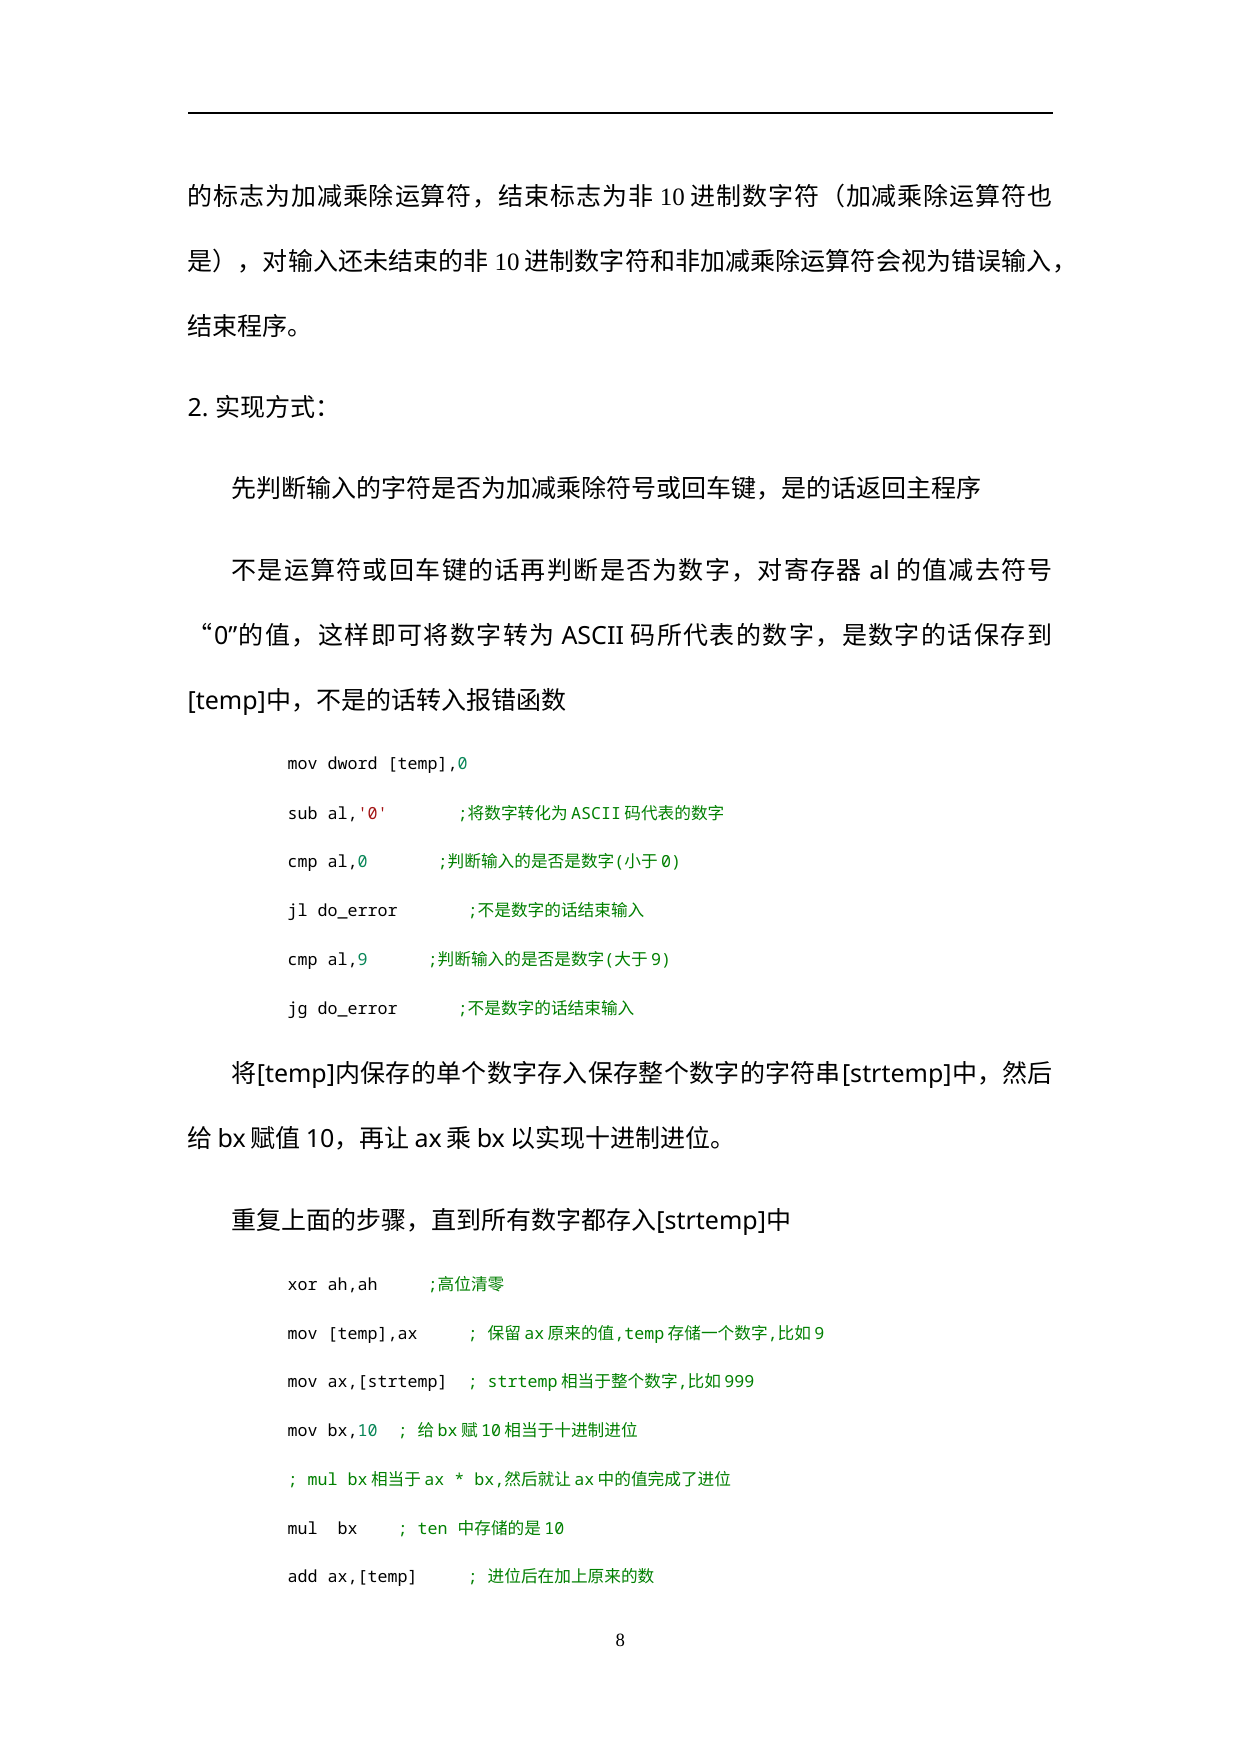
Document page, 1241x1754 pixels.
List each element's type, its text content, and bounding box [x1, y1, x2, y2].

text sub al,'0' ;将数字转化为ASCII码代表的数字 [187, 796, 1053, 828]
text mov ax,[strtemp] ; strtemp相当于整个数字,比如999 [187, 1364, 1053, 1397]
text ; mul bx相当于ax * bx,然后就让ax中的值完成了进位 [187, 1462, 1053, 1494]
text xor ah,ah ;高位清零 [187, 1267, 1053, 1299]
text mul bx ; ten 中存储的是10 [187, 1511, 1053, 1543]
text jg do_error ;不是数字的话结束输入 [187, 991, 1053, 1023]
text mov [temp],ax ; 保留ax原来的值,temp存储一个数字,比如9 [187, 1316, 1053, 1348]
text mov dword [temp],0 [187, 747, 1053, 779]
text mov bx,10 ; 给bx赋10相当于十进制进位 [187, 1413, 1053, 1446]
text 重复上面的步骤，直到所有数字都存入[strtemp]中 [187, 1186, 1053, 1251]
text 2. 实现方式： [187, 373, 1053, 438]
text 将[temp]内保存的单个数字存入保存整个数字的字符串[strtemp]中，然后给bx赋值10，再让ax乘bx以实现十进制进位。 [187, 1039, 1053, 1169]
text 不是运算符或回车键的话再判断是否为数字，对寄存器al的值减去符号“0”的值，这样即可将数字转为ASCII码所代表的数字，是数字的话保存到[temp]中，不是的话转入报错函数 [187, 536, 1053, 731]
text add ax,[temp] ; 进位后在加上原来的数 [187, 1559, 1053, 1592]
text cmp al,0 ;判断输入的是否是数字(小于0) [187, 844, 1053, 877]
text jl do_error ;不是数字的话结束输入 [187, 893, 1053, 926]
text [187, 162, 1053, 357]
text cmp al,9 ;判断输入的是否是数字(大于9) [187, 942, 1053, 974]
text 先判断输入的字符是否为加减乘除符号或回车键，是的话返回主程序 [187, 454, 1053, 519]
